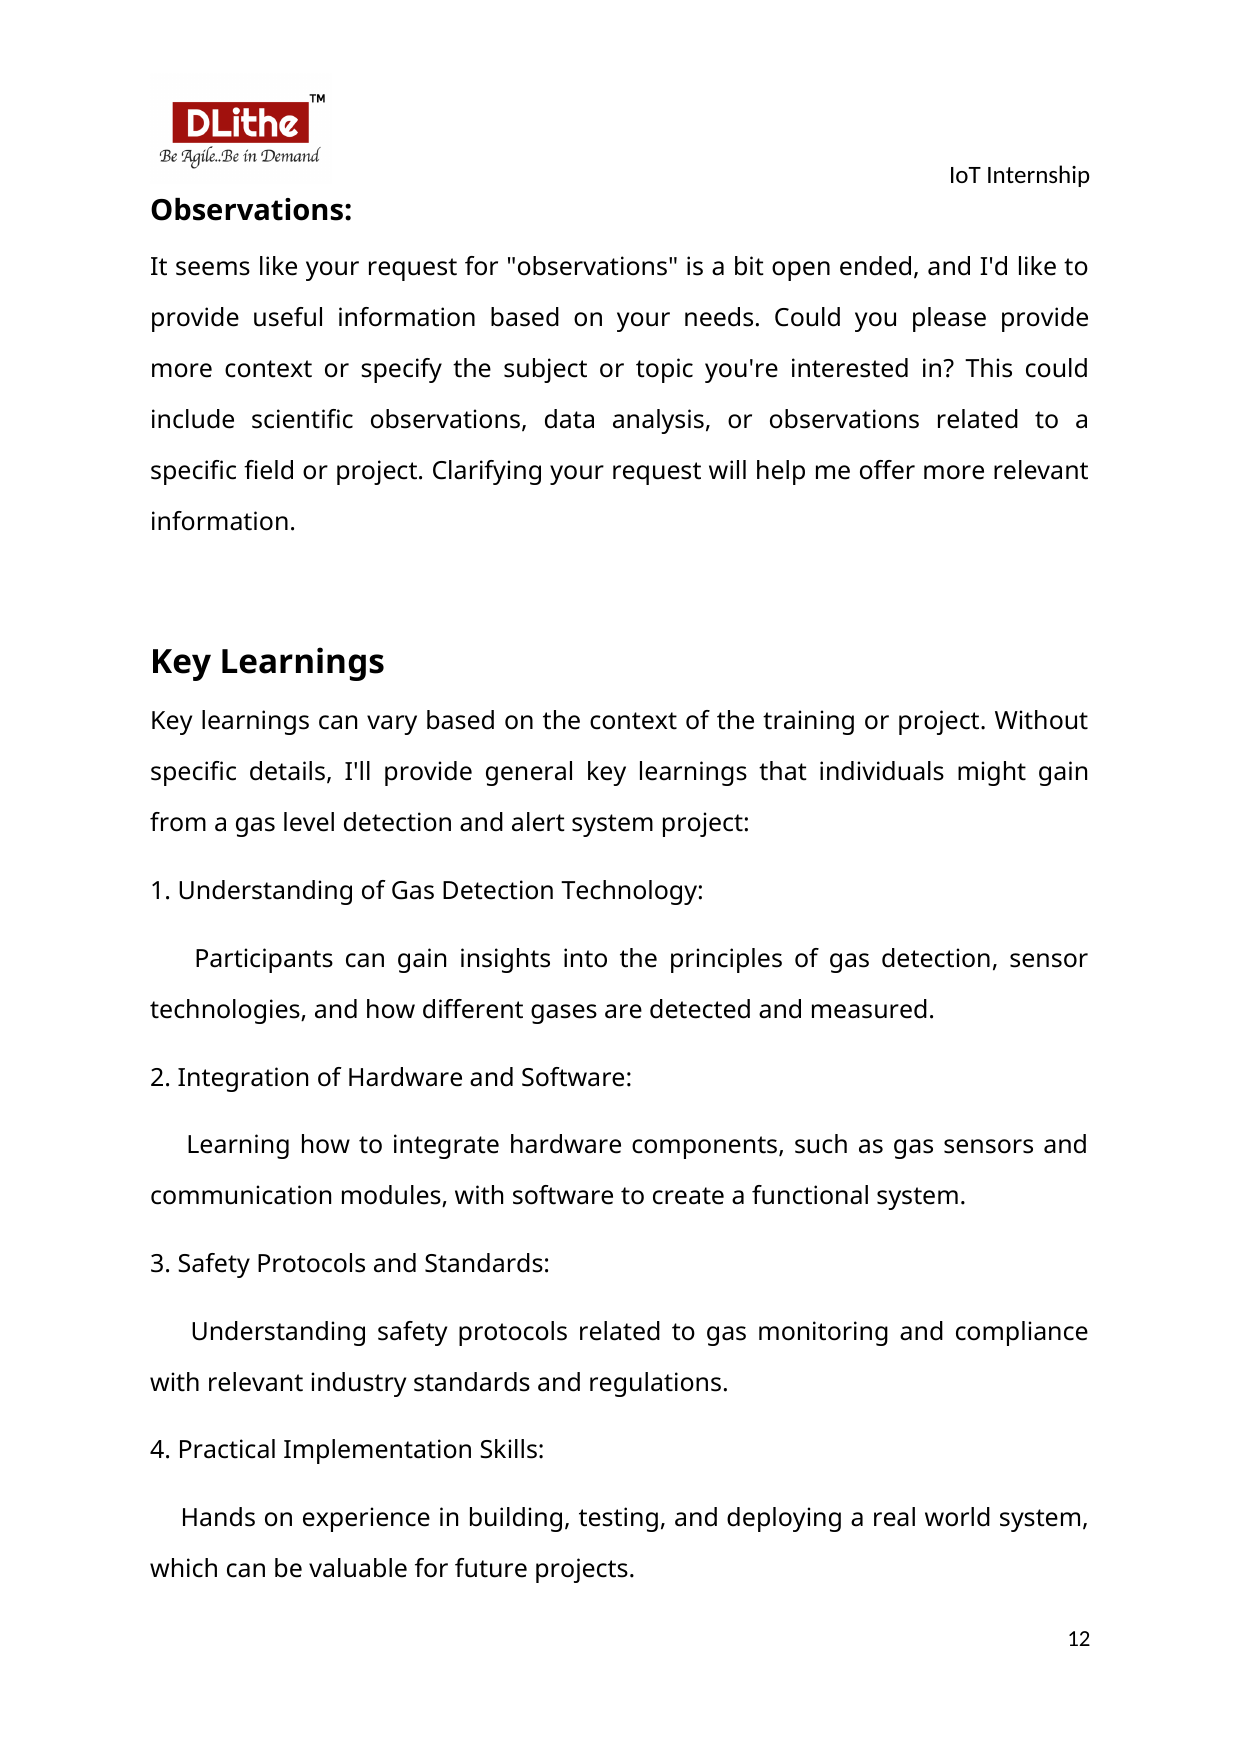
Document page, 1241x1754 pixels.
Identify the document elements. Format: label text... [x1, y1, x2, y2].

text Hands on experience in building, testing, and deploying a real world system, which can be valuable for future projects. [150, 1500, 1090, 1585]
text 2. Integration of Hardware and Software: [150, 1059, 1090, 1093]
picture [150, 73, 333, 184]
text Learning how to integrate hardware components, such as gas sensors and communication modules, with software to create a functional system. [150, 1127, 1090, 1212]
text Participants can gain insights into the principles of gas detection, sensor technologies, and how different gases are detected and measured. [150, 941, 1090, 1026]
text Understanding safety protocols related to gas monitoring and compliance with relevant industry standards and regulations. [150, 1313, 1090, 1398]
text Key learnings can vary based on the context of the training or project. Without specific details, I'll provide general key learnings that individuals might gain from a gas level detection and alert system project: [150, 703, 1090, 839]
text 4. Practical Implementation Skills: [150, 1432, 1090, 1466]
text It seems like your request for "observations" is a bit open ended, and I'd like to provide useful information based on your needs. Could you please provide more context or specify the subject or topic you're interested in? This could include scientific observations, data analysis, or observations related to a specific field or project. Clarifying your request will help me offer more relevant information. [150, 249, 1090, 538]
text Observations: [150, 189, 1090, 229]
text 3. Safety Protocols and Standards: [150, 1246, 1090, 1280]
text Key Learnings [150, 637, 1090, 683]
text 1. Understanding of Gas Detection Technology: [150, 873, 1090, 907]
